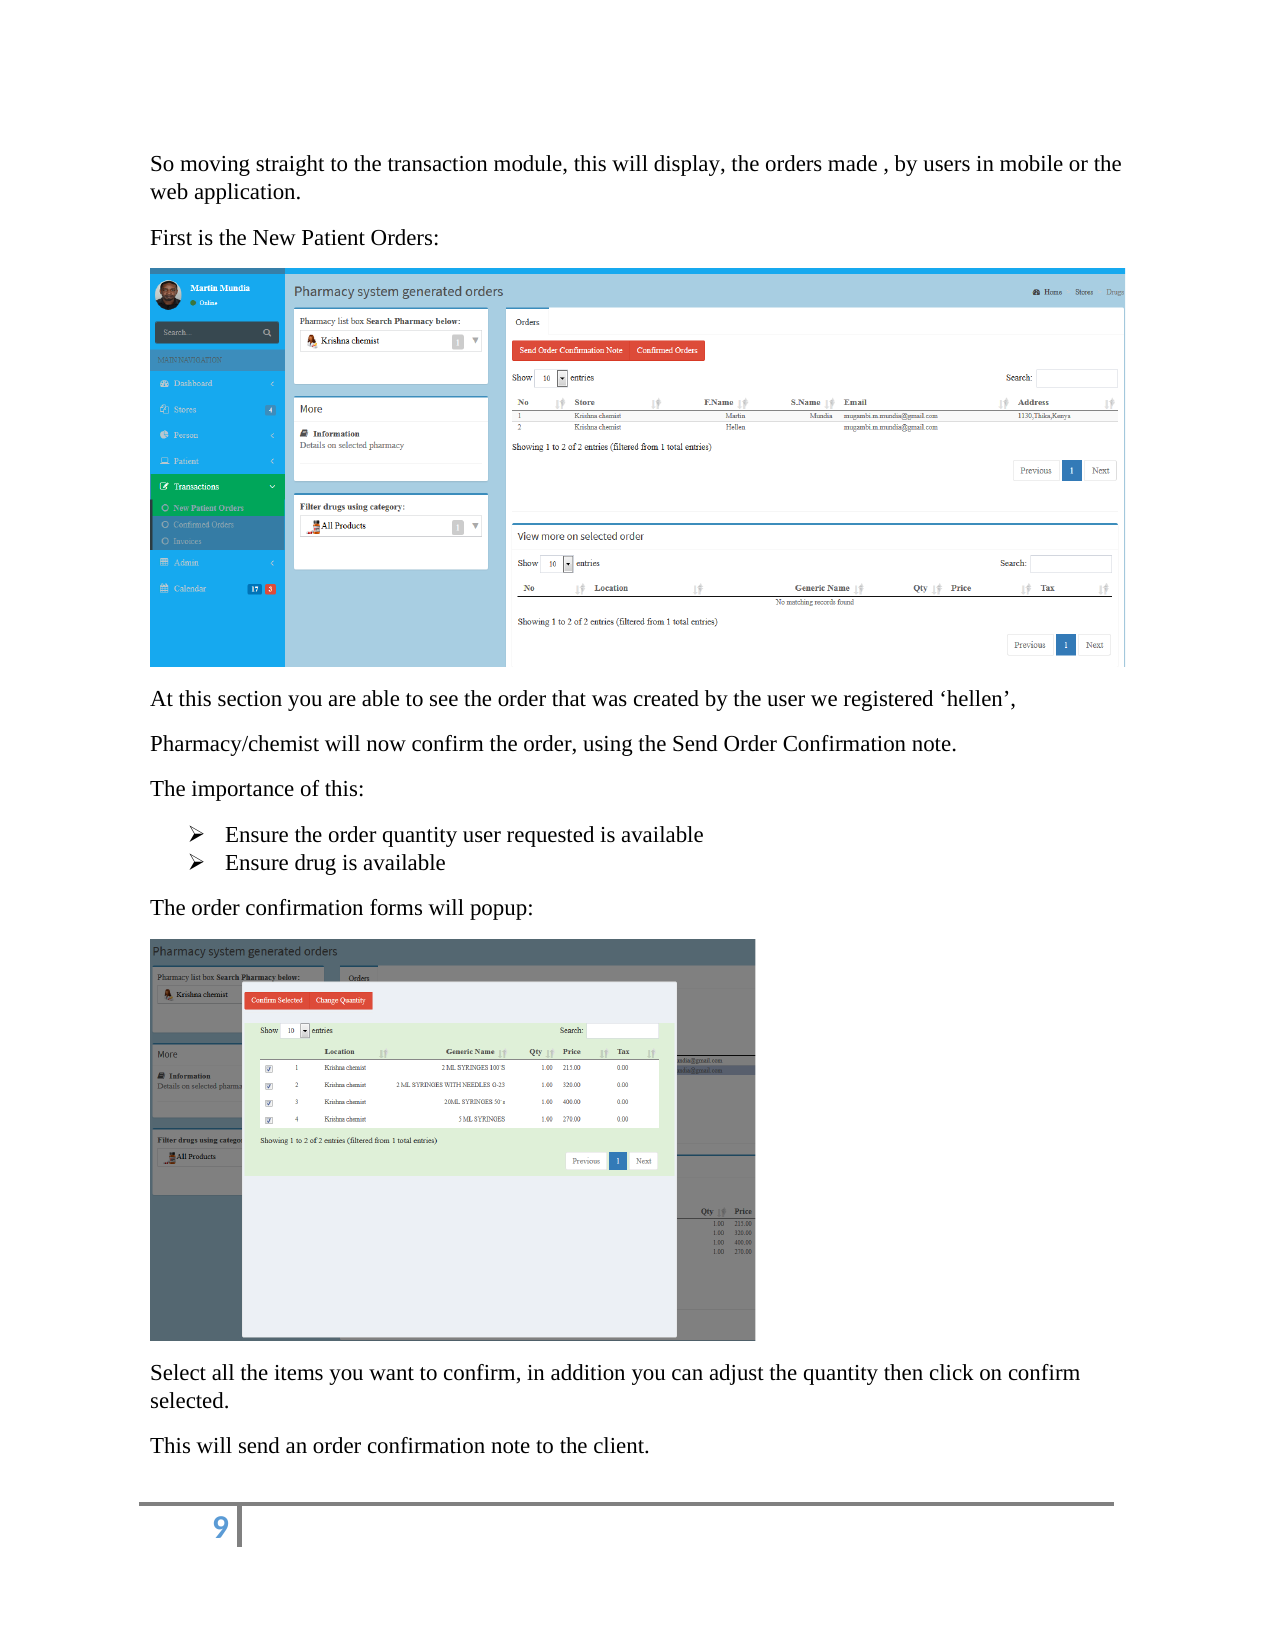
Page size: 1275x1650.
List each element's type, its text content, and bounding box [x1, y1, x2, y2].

picture [150, 939, 756, 1341]
list Ensure the order quantity user requested is available [187, 821, 1125, 847]
text This will send an order confirmation note to the client. [150, 1433, 1125, 1459]
text The order confirmation forms will popup: [150, 894, 1125, 921]
list Ensure drug is available [187, 849, 1125, 875]
text At this section you are able to see the order that was created by the user we registered ‘hellen’, [150, 685, 1125, 712]
text The importance of this: [150, 776, 1125, 802]
text Select all the items you want to confirm, in addition you can adjust the quantity then click on confirm selected. [150, 1359, 1125, 1414]
picture [150, 268, 1125, 667]
text So moving straight to the transaction module, this will display, the orders made , by users in mobile or the web application. [150, 150, 1125, 205]
text First is the New Patient Orders: [150, 223, 1125, 250]
text Pharmacy/chemist will now confirm the order, using the Send Order Confirmation note. [150, 730, 1125, 757]
